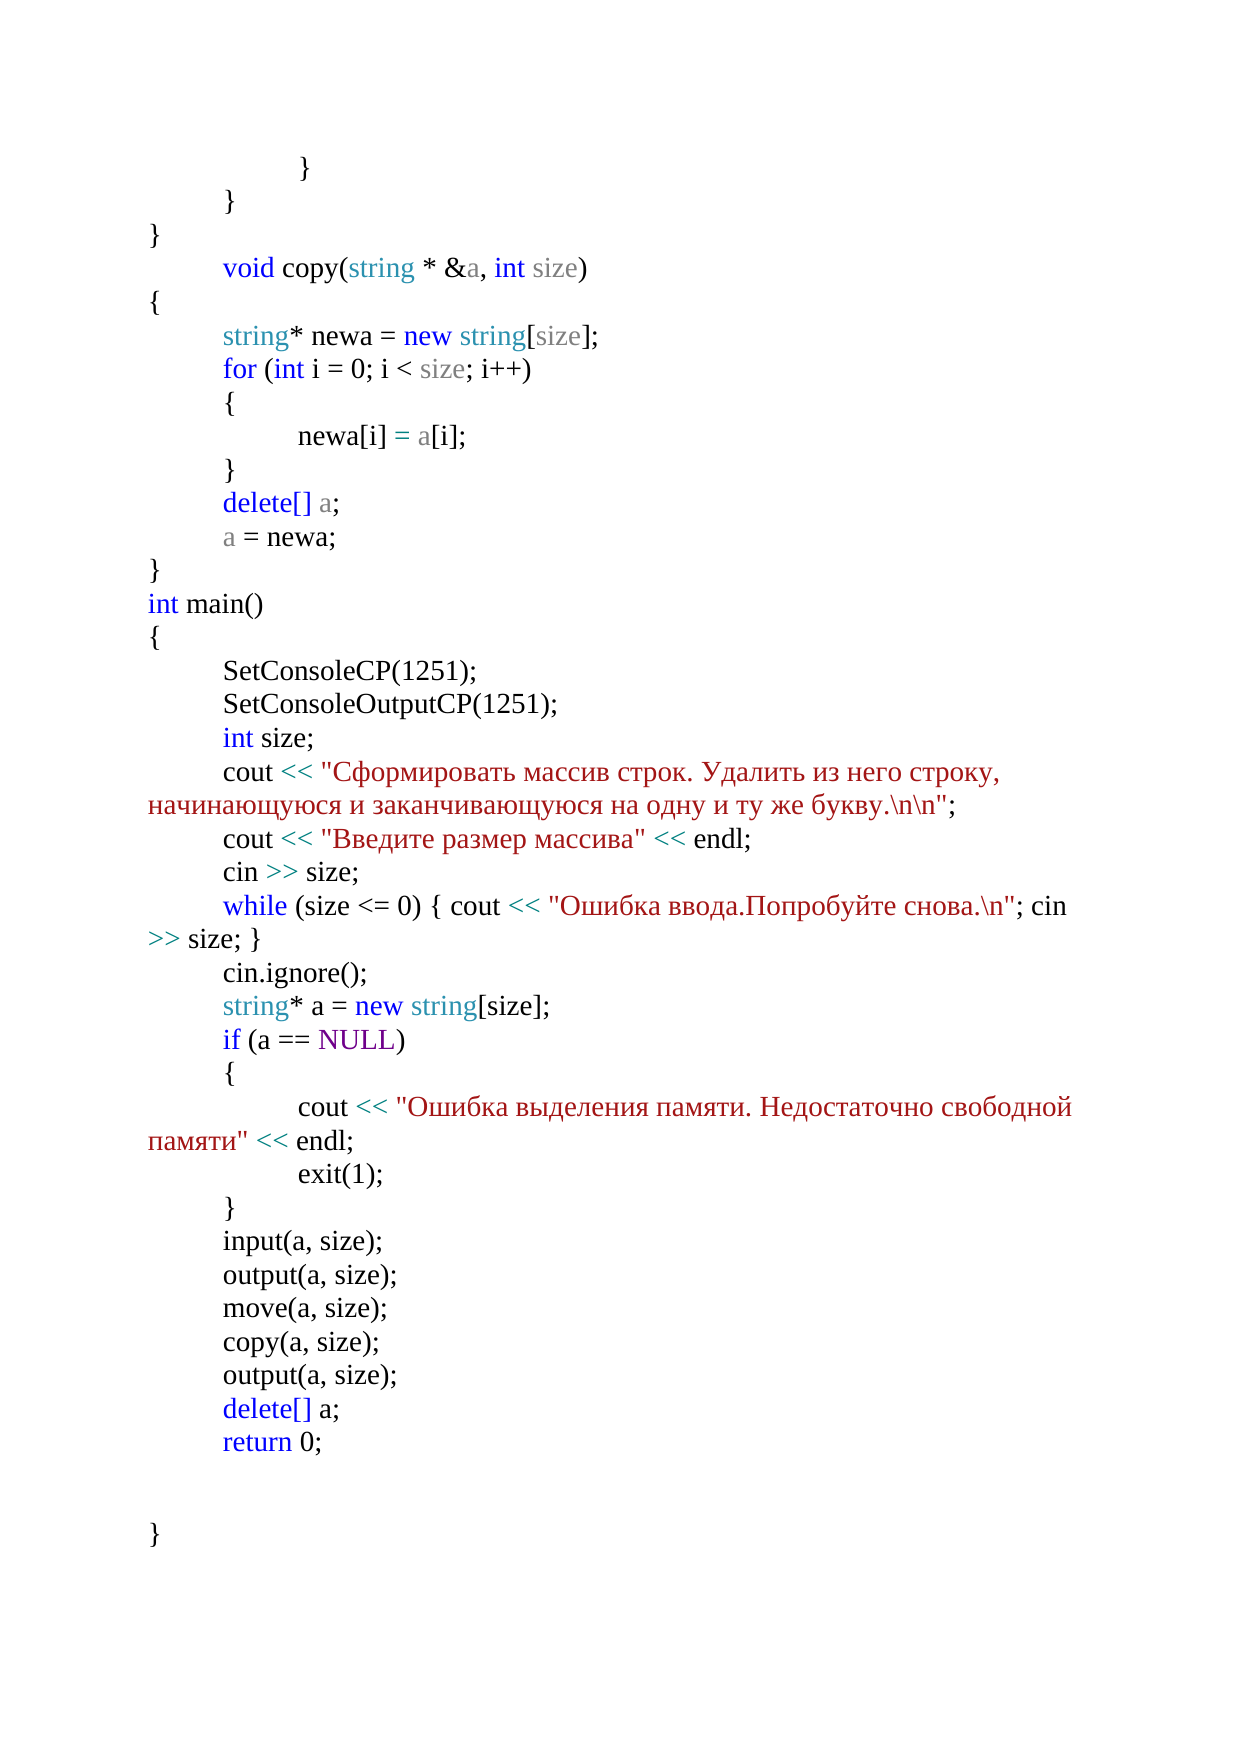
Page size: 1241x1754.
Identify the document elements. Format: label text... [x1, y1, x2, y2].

text SetConsoleCP(1251); [148, 653, 1090, 687]
text output(a, size); [148, 1257, 1090, 1290]
text { [148, 1056, 1090, 1089]
text } [148, 150, 1090, 183]
text input(a, size); [148, 1223, 1090, 1257]
text cout << "Введите размер массива" << endl; [148, 821, 1090, 854]
text } [148, 1517, 1090, 1550]
text delete[] a; [148, 485, 1090, 519]
text { [148, 284, 1090, 318]
text } [148, 1190, 1090, 1223]
text cin >> size; [148, 854, 1090, 888]
text output(a, size); [148, 1357, 1090, 1391]
text cout << "Сформировать массив строк. Удалить из него строку, начинающуюся и заканчивающуюся на одну и ту же букву.\n\n"; [148, 754, 1090, 821]
text cout << "Ошибка выделения памяти. Недостаточно свободной памяти" << endl; [148, 1089, 1090, 1156]
text newa[i] = a[i]; [148, 418, 1090, 452]
text string* a = new string[size]; [148, 988, 1090, 1022]
text exit(1); [148, 1156, 1090, 1190]
text if (a == NULL) [148, 1022, 1090, 1056]
text void copy(string * &a, int size) [148, 251, 1090, 284]
text cin.ignore(); [148, 955, 1090, 988]
text return 0; [148, 1424, 1090, 1458]
text a = newa; [148, 519, 1090, 552]
text delete[] a; [148, 1391, 1090, 1424]
text move(a, size); [148, 1290, 1090, 1324]
text } [148, 183, 1090, 217]
text { [148, 619, 1090, 653]
text for (int i = 0; i < size; i++) [148, 351, 1090, 385]
text { [148, 385, 1090, 418]
text int size; [148, 720, 1090, 754]
text while (size <= 0) { cout << "Ошибка ввода.Попробуйте снова.\n"; cin >> size; } [148, 888, 1090, 955]
text int main() [148, 586, 1090, 619]
text string* newa = new string[size]; [148, 318, 1090, 351]
text } [148, 552, 1090, 586]
text } [148, 217, 1090, 251]
text SetConsoleOutputCP(1251); [148, 687, 1090, 720]
text } [148, 452, 1090, 485]
text copy(a, size); [148, 1324, 1090, 1357]
